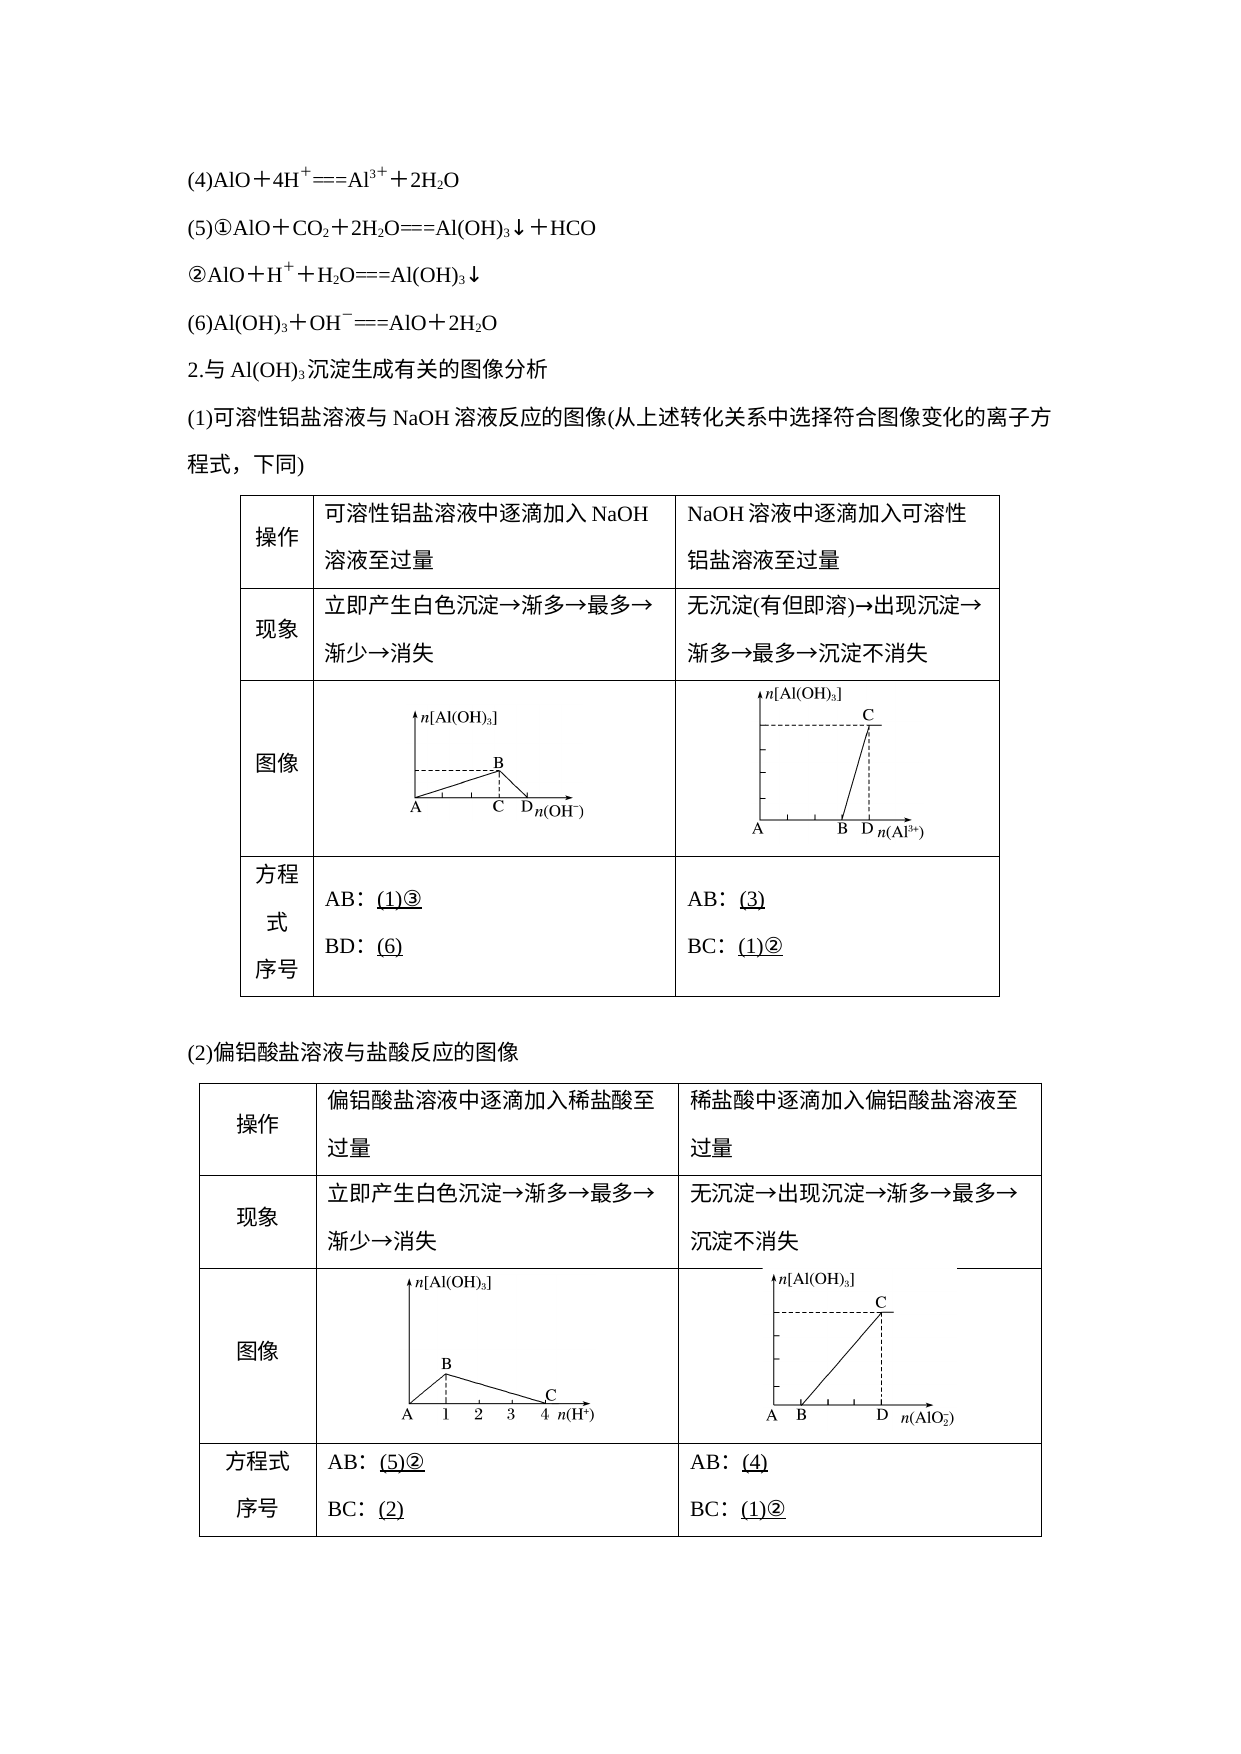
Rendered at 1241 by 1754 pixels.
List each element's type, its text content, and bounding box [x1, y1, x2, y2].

table_header 可溶性铝盐溶液中逐滴加入NaOH溶液至过量 [314, 496, 675, 587]
table_cell 无沉淀→出现沉淀→渐多→最多→沉淀不消失 [679, 1176, 1041, 1268]
table_cell 现象 [241, 589, 313, 680]
picture [405, 704, 584, 821]
table_cell 立即产生白色沉淀→渐多→最多→渐少→消失 [317, 1176, 678, 1268]
table_cell [314, 681, 675, 856]
table_cell [676, 681, 999, 856]
table_cell AB：(3) BC：(1)② [676, 857, 999, 996]
picture [762, 1268, 957, 1431]
table_cell 方程式 序号 [241, 857, 313, 996]
table_header 操作 [200, 1084, 316, 1175]
table_cell 现象 [200, 1176, 316, 1268]
text (2)偏铝酸盐溶液与盐酸反应的图像 [187, 1035, 1053, 1067]
table_cell [317, 1269, 678, 1443]
table_cell 图像 [200, 1269, 316, 1443]
picture [398, 1274, 596, 1425]
text ②AlO＋H＋＋H2O===Al(OH)3↓ [187, 257, 1053, 289]
table_header NaOH溶液中逐滴加入可溶性铝盐溶液至过量 [676, 496, 999, 587]
table_cell AB：(5)② BC：(2) [317, 1444, 678, 1536]
text (4)AlO＋4H＋===Al3＋＋2H2O [187, 162, 1053, 194]
table_header 偏铝酸盐溶液中逐滴加入稀盐酸至过量 [317, 1084, 678, 1175]
table_cell AB：(4) BC：(1)② [679, 1444, 1041, 1536]
table_cell 无沉淀(有但即溶)→出现沉淀→渐多→最多→沉淀不消失 [676, 589, 999, 680]
table_cell 方程式 序号 [200, 1444, 316, 1536]
table_header 稀盐酸中逐滴加入偏铝酸盐溶液至过量 [679, 1084, 1041, 1175]
text (6)Al(OH)3＋OH－===AlO＋2H2O [187, 305, 1053, 336]
table_cell AB：(1)③ BD：(6) [314, 857, 675, 996]
picture [751, 681, 925, 844]
table_cell 图像 [241, 681, 313, 856]
table_cell 立即产生白色沉淀→渐多→最多→渐少→消失 [314, 589, 675, 680]
text (5)①AlO＋CO2＋2H2O===Al(OH)3↓＋HCO [187, 209, 1053, 241]
text (1)可溶性铝盐溶液与NaOH溶液反应的图像(从上述转化关系中选择符合图像变化的离子方程式，下同) [187, 400, 1053, 479]
text 2.与Al(OH)3沉淀生成有关的图像分析 [187, 352, 1053, 384]
table_header 操作 [241, 496, 313, 587]
table_cell [679, 1269, 1041, 1443]
